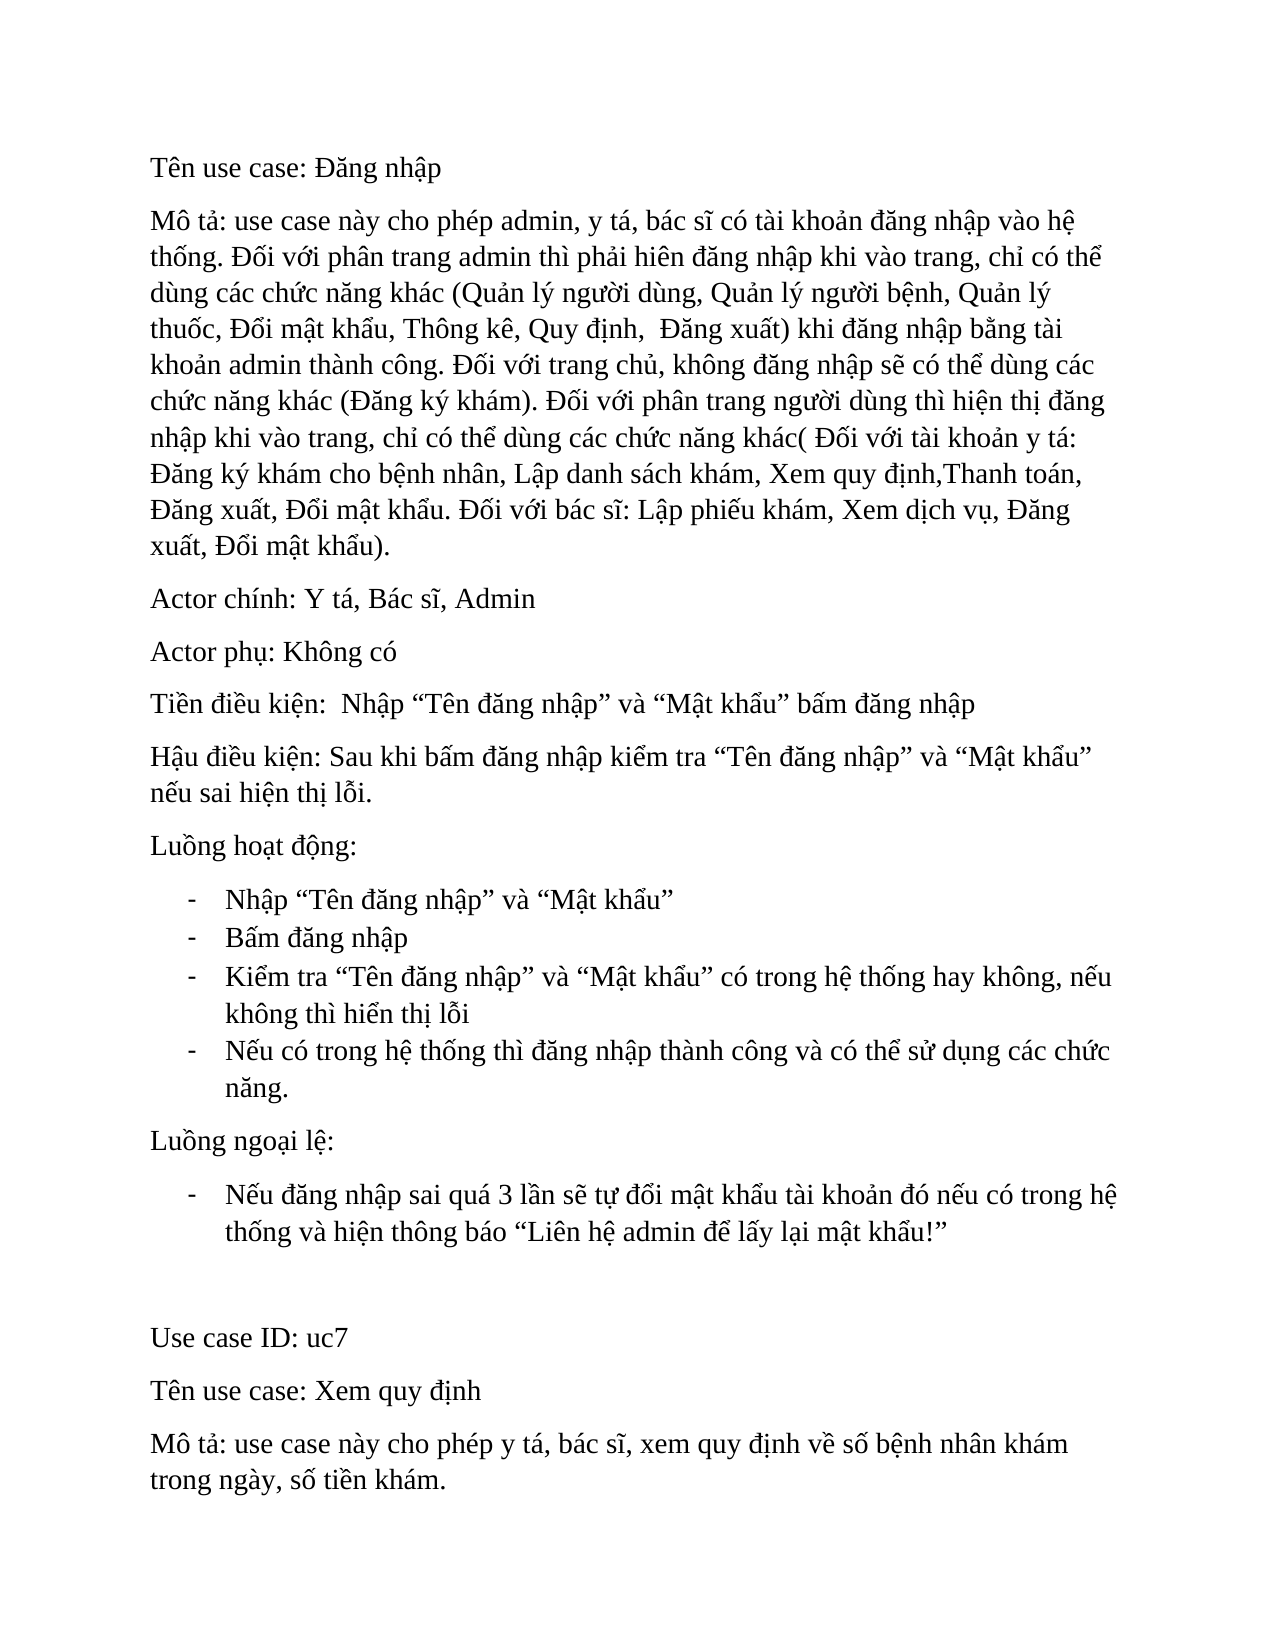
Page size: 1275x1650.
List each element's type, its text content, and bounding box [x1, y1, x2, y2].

text Mô tả: use case này cho phép y tá, bác sĩ, xem quy định về số bệnh nhân khám trong ngày, số tiền khám. [150, 1426, 1125, 1495]
text Tên use case: Đăng nhập [150, 150, 1125, 183]
text Use case ID: uc7 [150, 1320, 1125, 1354]
text Tiền điều kiện: Nhập “Tên đăng nhập” và “Mật khẩu” bấm đăng nhập [150, 687, 1125, 720]
list Bấm đăng nhập [187, 919, 1125, 955]
list Nếu đăng nhập sai quá 3 lần sẽ tự đổi mật khẩu tài khoản đó nếu có trong hệ thống và hiện thông báo “Liên hệ admin để lấy lại mật khẩu!” [187, 1176, 1125, 1248]
text Luồng hoạt động: [150, 828, 1125, 862]
text Tên use case: Xem quy định [150, 1373, 1125, 1406]
text Mô tả: use case này cho phép admin, y tá, bác sĩ có tài khoản đăng nhập vào hệ thống. Đối với phân trang admin thì phải hiên đăng nhập khi vào trang, chỉ có thể dùng các chức năng khác (Quản lý người dùng, Quản lý người bệnh, Quản lý thuốc, Đổi mật khẩu, Thông kê, Quy định, Đăng xuất) khi đăng nhập bằng tài khoản admin thành công. Đối với trang chủ, không đăng nhập sẽ có thể dùng các chức năng khác (Đăng ký khám). Đối với phân trang người dùng thì hiện thị đăng nhập khi vào trang, chỉ có thể dùng các chức năng khác( Đối với tài khoản y tá: Đăng ký khám cho bệnh nhân, Lập danh sách khám, Xem quy định,Thanh toán, Đăng xuất, Đổi mật khẩu. Đối với bác sĩ: Lập phiếu khám, Xem dịch vụ, Đăng xuất, Đổi mật khẩu). [150, 203, 1125, 562]
list Kiểm tra “Tên đăng nhập” và “Mật khẩu” có trong hệ thống hay không, nếu không thì hiển thị lỗi [187, 958, 1125, 1030]
list Nhập “Tên đăng nhập” và “Mật khẩu” [187, 881, 1125, 917]
text Actor phụ: Không có [150, 634, 1125, 667]
text Hậu điều kiện: Sau khi bấm đăng nhập kiểm tra “Tên đăng nhập” và “Mật khẩu” nếu sai hiện thị lỗi. [150, 739, 1125, 809]
list Nếu có trong hệ thống thì đăng nhập thành công và có thể sử dụng các chức năng. [187, 1032, 1125, 1104]
text Luồng ngoại lệ: [150, 1123, 1125, 1157]
text Actor chính: Y tá, Bác sĩ, Admin [150, 581, 1125, 614]
